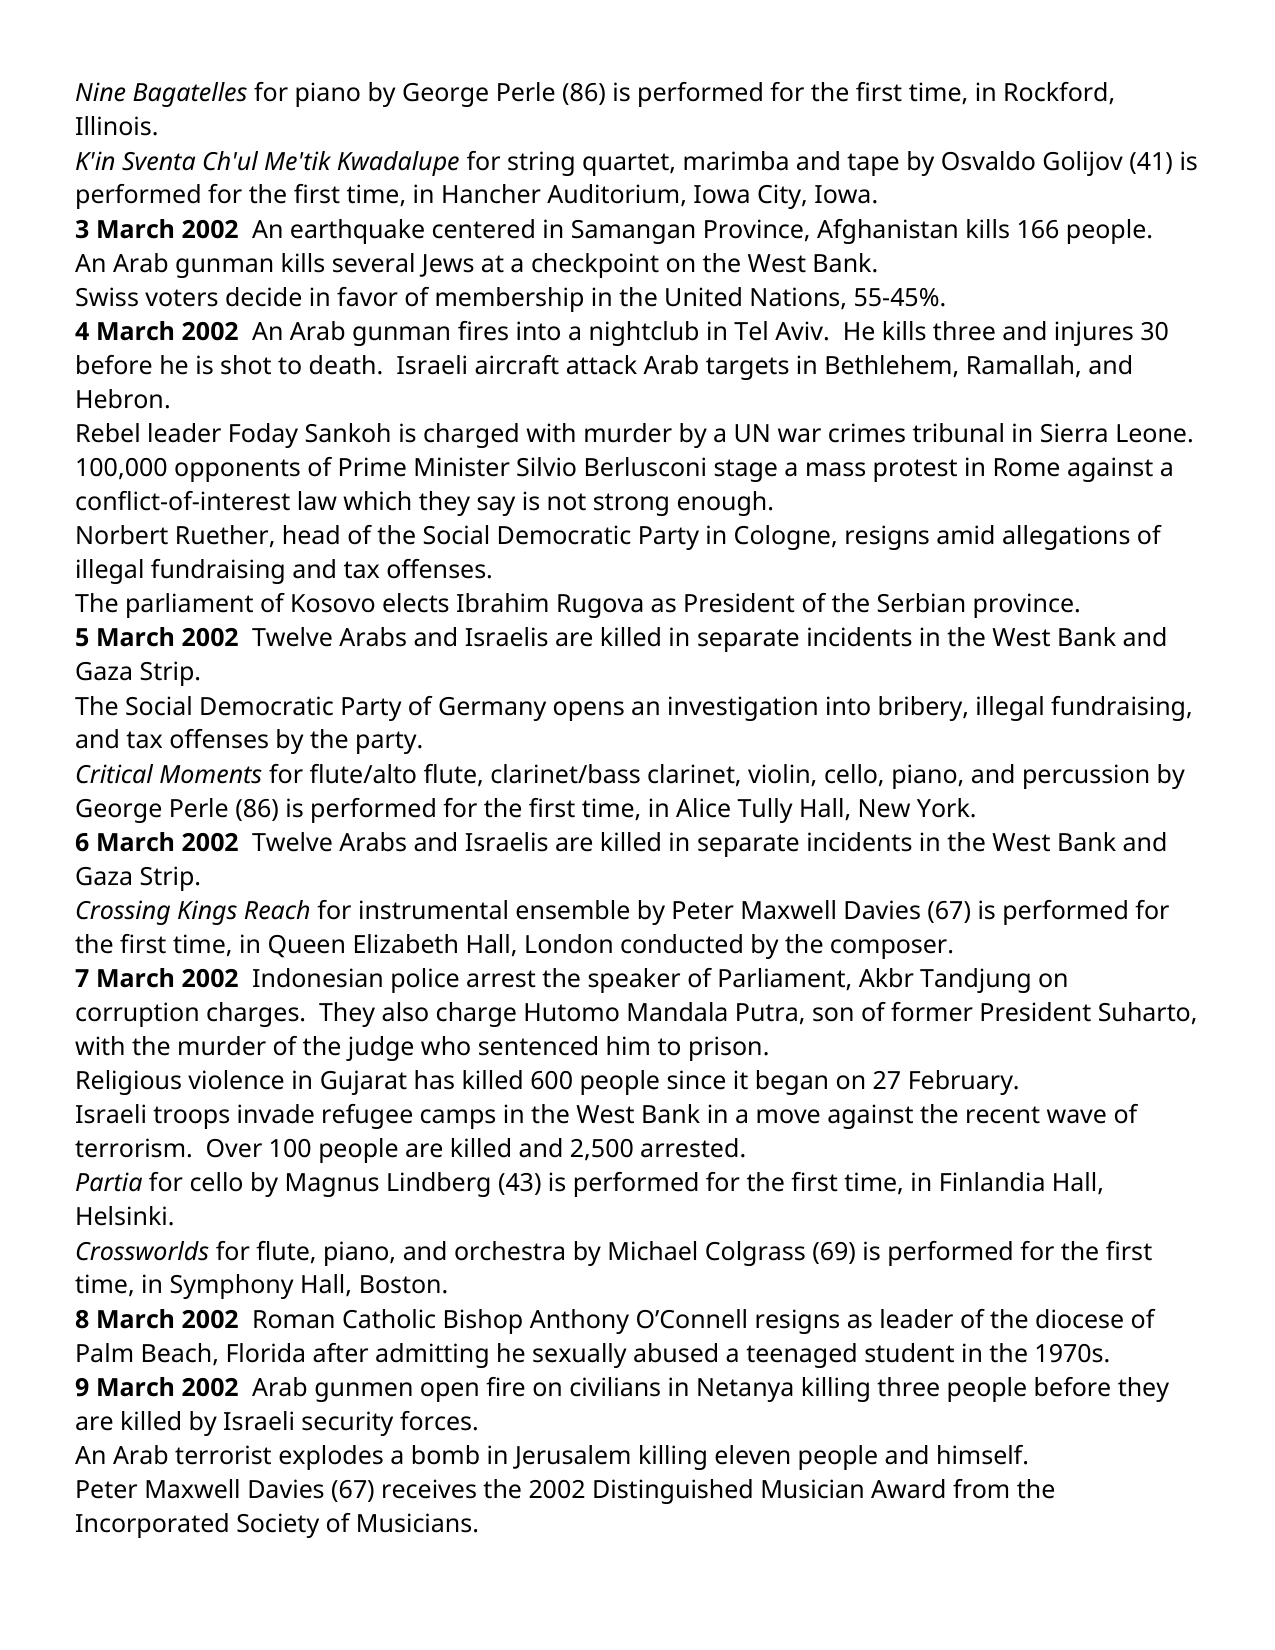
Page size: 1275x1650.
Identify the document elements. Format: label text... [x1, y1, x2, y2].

text Norbert Ruether, head of the Social Democratic Party in Cologne, resigns amid allegations of illegal fundraising and tax offenses. [75, 518, 1200, 586]
text Partia for cello by Magnus Lindberg (43) is performed for the first time, in Finlandia Hall, Helsinki. [75, 1165, 1200, 1233]
text The parliament of Kosovo elects Ibrahim Rugova as President of the Serbian province. [75, 586, 1200, 620]
text 3 March 2002 An earthquake centered in Samangan Province, Afghanistan kills 166 people. [75, 211, 1200, 245]
text Crossing Kings Reach for instrumental ensemble by Peter Maxwell Davies (67) is performed for the first time, in Queen Elizabeth Hall, London conducted by the composer. [75, 892, 1200, 961]
text An Arab gunman kills several Jews at a checkpoint on the West Bank. [75, 245, 1200, 279]
text The Social Democratic Party of Germany opens an investigation into bribery, illegal fundraising, and tax offenses by the party. [75, 688, 1200, 756]
text Swiss voters decide in favor of membership in the United Nations, 55-45%. [75, 279, 1200, 313]
text 9 March 2002 Arab gunmen open fire on civilians in Netanya killing three people before they are killed by Israeli security forces. [75, 1369, 1200, 1437]
text An Arab terrorist explodes a bomb in Jerusalem killing eleven people and himself. [75, 1437, 1200, 1472]
text 4 March 2002 An Arab gunman fires into a nightclub in Tel Aviv. He kills three and injures 30 before he is shot to death. Israeli aircraft attack Arab targets in Bethlehem, Ramallah, and Hebron. [75, 313, 1200, 416]
text Critical Moments for flute/alto flute, clarinet/bass clarinet, violin, cello, piano, and percussion by George Perle (86) is performed for the first time, in Alice Tully Hall, New York. [75, 756, 1200, 824]
text Crossworlds for flute, piano, and orchestra by Michael Colgrass (69) is performed for the first time, in Symphony Hall, Boston. [75, 1233, 1200, 1301]
text 6 March 2002 Twelve Arabs and Israelis are killed in separate incidents in the West Bank and Gaza Strip. [75, 824, 1200, 892]
text Religious violence in Gujarat has killed 600 people since it began on 27 February. [75, 1063, 1200, 1097]
text K'in Sventa Ch'ul Me'tik Kwadalupe for string quartet, marimba and tape by Osvaldo Golijov (41) is performed for the first time, in Hancher Auditorium, Iowa City, Iowa. [75, 143, 1200, 211]
text Nine Bagatelles for piano by George Perle (86) is performed for the first time, in Rockford, Illinois. [75, 75, 1200, 143]
text Rebel leader Foday Sankoh is charged with murder by a UN war crimes tribunal in Sierra Leone. [75, 416, 1200, 450]
text Israeli troops invade refugee camps in the West Bank in a move against the recent wave of terrorism. Over 100 people are killed and 2,500 arrested. [75, 1097, 1200, 1165]
text 8 March 2002 Roman Catholic Bishop Anthony O’Connell resigns as leader of the diocese of Palm Beach, Florida after admitting he sexually abused a teenaged student in the 1970s. [75, 1301, 1200, 1369]
text Peter Maxwell Davies (67) receives the 2002 Distinguished Musician Award from the Incorporated Society of Musicians. [75, 1472, 1200, 1540]
text 7 March 2002 Indonesian police arrest the speaker of Parliament, Akbr Tandjung on corruption charges. They also charge Hutomo Mandala Putra, son of former President Suharto, with the murder of the judge who sentenced him to prison. [75, 961, 1200, 1063]
text 100,000 opponents of Prime Minister Silvio Berlusconi stage a mass protest in Rome against a conflict-of-interest law which they say is not strong enough. [75, 450, 1200, 518]
text 5 March 2002 Twelve Arabs and Israelis are killed in separate incidents in the West Bank and Gaza Strip. [75, 620, 1200, 688]
